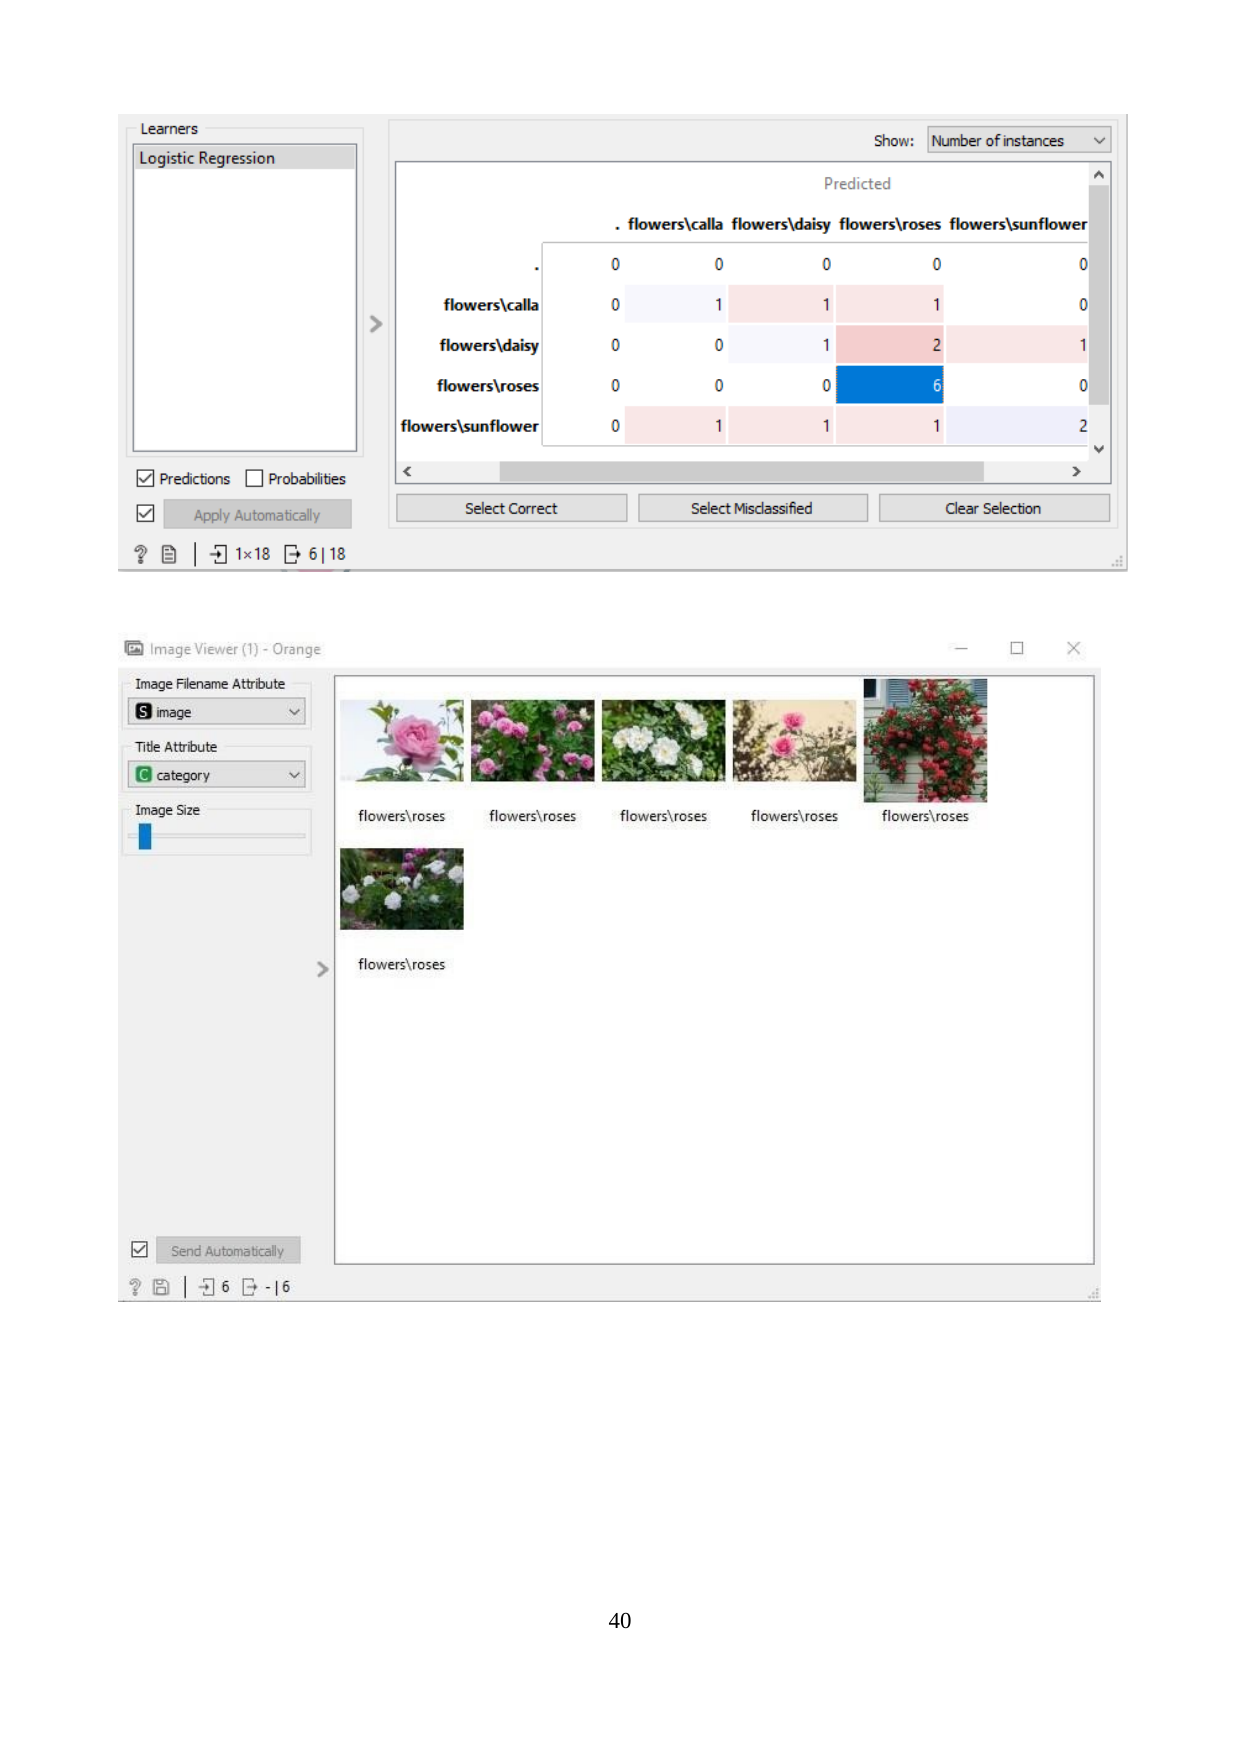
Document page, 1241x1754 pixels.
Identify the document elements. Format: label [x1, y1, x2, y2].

picture [118, 632, 1101, 1302]
picture [118, 114, 1128, 572]
